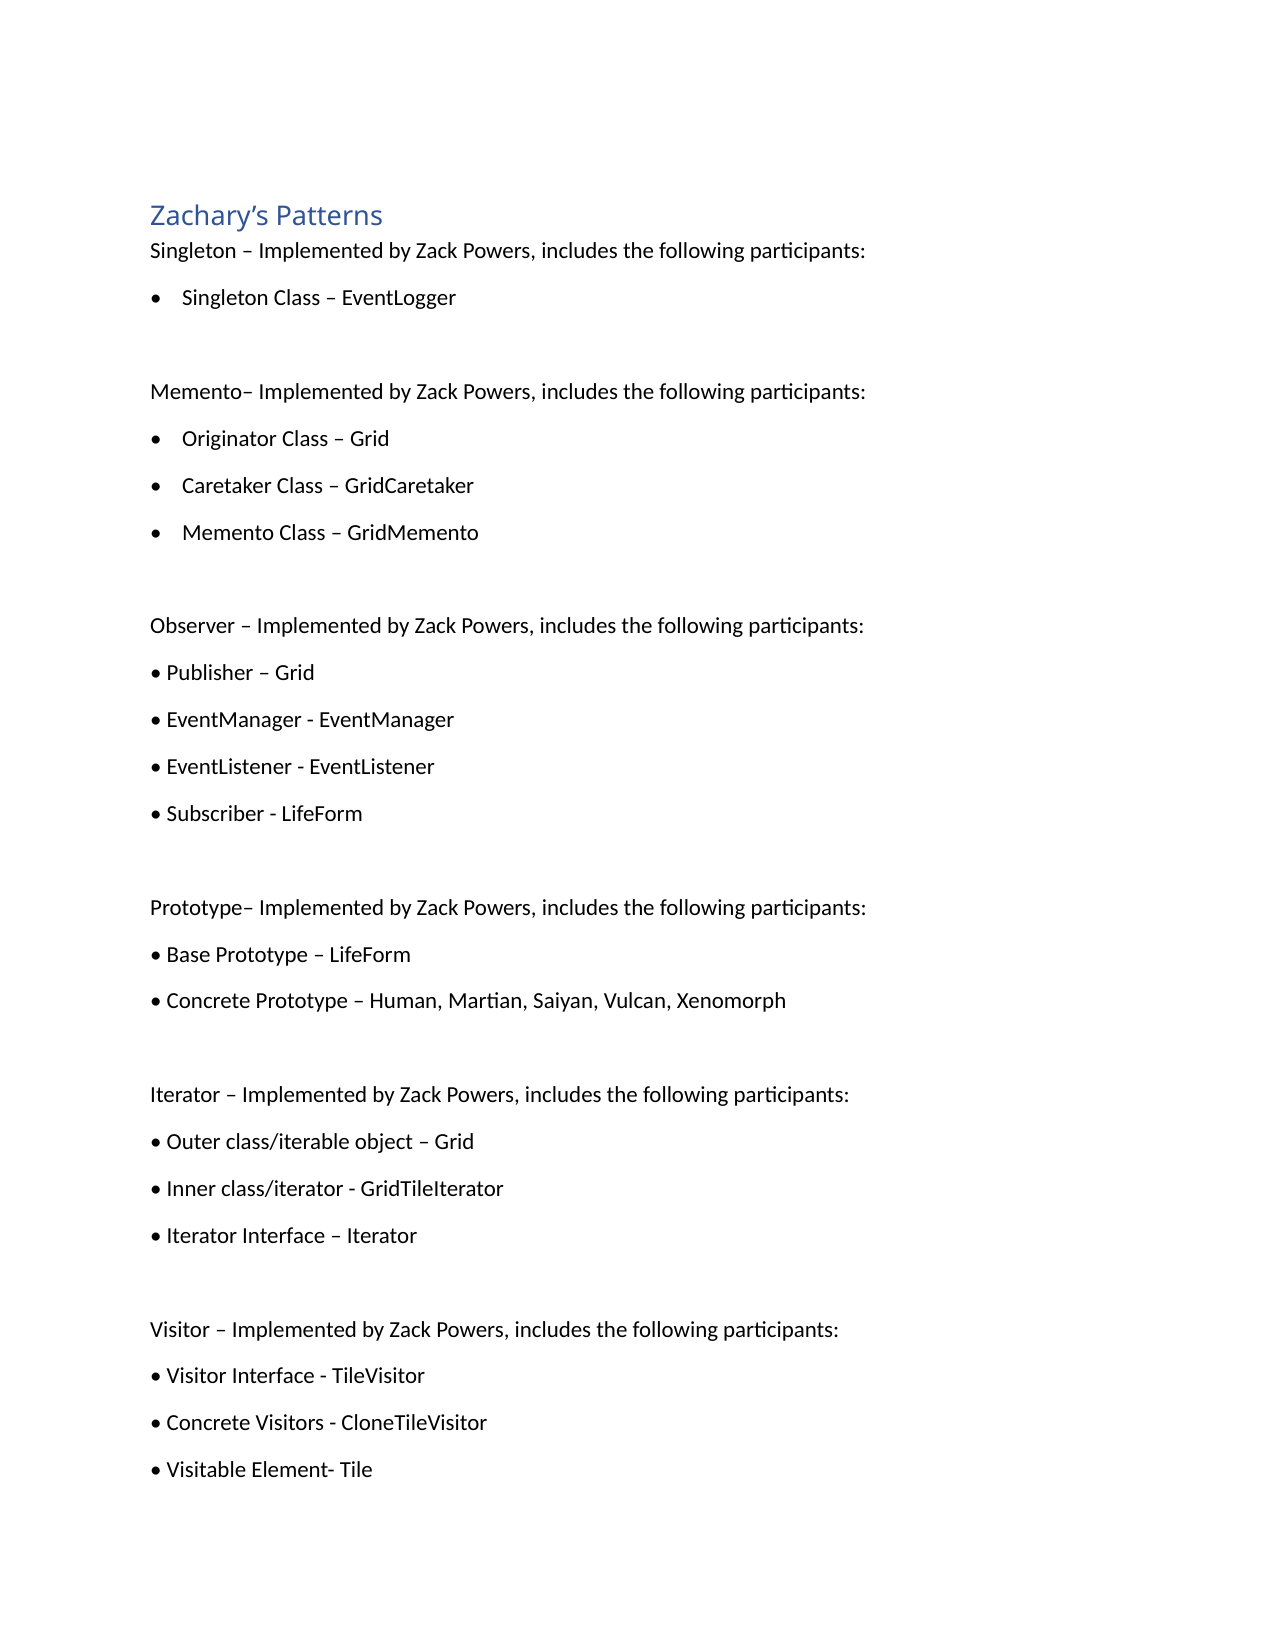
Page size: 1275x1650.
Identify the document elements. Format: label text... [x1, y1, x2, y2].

text • Memento Class – GridMemento [150, 518, 1125, 546]
text • Subscriber - LifeForm [150, 799, 1125, 827]
text Memento– Implemented by Zack Powers, includes the following participants: [150, 377, 1125, 405]
subtitle Zachary’s Patterns [150, 197, 1125, 234]
text Singleton – Implemented by Zack Powers, includes the following participants: [150, 237, 1125, 265]
text • Visitable Element- Tile [150, 1455, 1125, 1483]
text Visitor – Implemented by Zack Powers, includes the following participants: [150, 1315, 1125, 1343]
text • Inner class/iterator - GridTileIterator [150, 1174, 1125, 1202]
text • Originator Class – Grid [150, 424, 1125, 452]
text • Singleton Class – EventLogger [150, 283, 1125, 312]
text Observer – Implemented by Zack Powers, includes the following participants: [150, 612, 1125, 640]
text Iterator – Implemented by Zack Powers, includes the following participants: [150, 1080, 1125, 1108]
text • Caretaker Class – GridCaretaker [150, 471, 1125, 499]
text • Publisher – Grid [150, 658, 1125, 687]
text • EventListener - EventListener [150, 752, 1125, 780]
text • Concrete Prototype – Human, Martian, Saiyan, Vulcan, Xenomorph [150, 987, 1125, 1015]
text • Outer class/iterable object – Grid [150, 1127, 1125, 1155]
text • Concrete Visitors - CloneTileVisitor [150, 1408, 1125, 1437]
text Prototype– Implemented by Zack Powers, includes the following participants: [150, 893, 1125, 921]
text • EventManager - EventManager [150, 705, 1125, 733]
text • Visitor Interface - TileVisitor [150, 1362, 1125, 1390]
text • Iterator Interface – Iterator [150, 1221, 1125, 1249]
text • Base Prototype – LifeForm [150, 940, 1125, 968]
